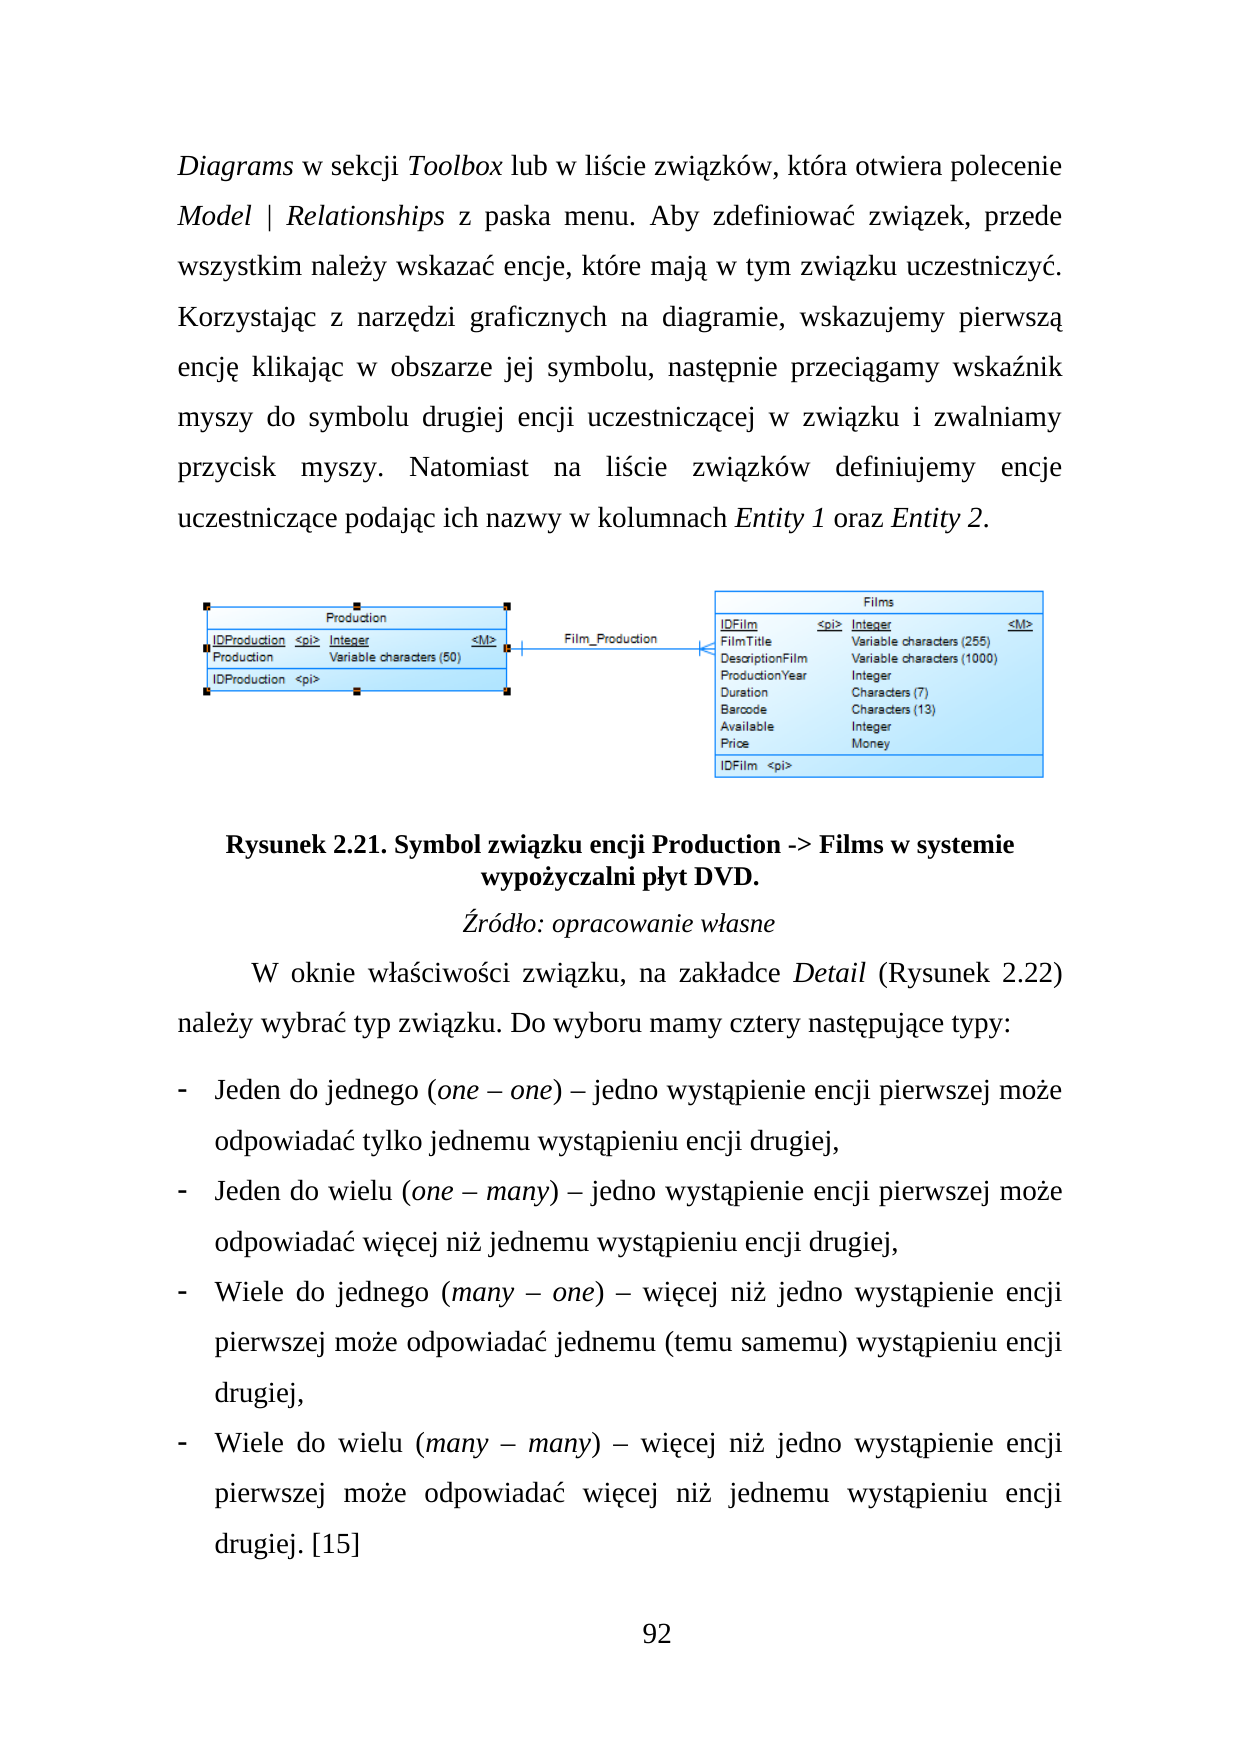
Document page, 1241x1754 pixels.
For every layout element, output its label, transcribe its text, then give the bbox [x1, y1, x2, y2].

picture [177, 566, 1063, 795]
text Źródło: opracowanie własne [177, 907, 1063, 938]
list Wiele do jednego (many – one) – więcej niż jedno wystąpienie encji pierwszej może odpowiadać jednemu (temu samemu) wystąpieniu encji drugiej, [177, 1274, 1063, 1408]
text Rysunek 2.21. Symbol związku encji Production -> Films w systemie wypożyczalni płyt DVD. [177, 828, 1063, 891]
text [177, 148, 1063, 533]
text W oknie właściwości związku, na zakładce Detail (Rysunek 2.22) należy wybrać typ związku. Do wyboru mamy cztery następujące typy: [177, 955, 1063, 1039]
list Jeden do wielu (one – many) – jedno wystąpienie encji pierwszej może odpowiadać więcej niż jednemu wystąpieniu encji drugiej, [177, 1173, 1063, 1257]
list Jeden do jednego (one – one) – jedno wystąpienie encji pierwszej może odpowiadać tylko jednemu wystąpieniu encji drugiej, [177, 1072, 1063, 1156]
list Wiele do wielu (many – many) – więcej niż jedno wystąpienie encji pierwszej może odpowiadać więcej niż jednemu wystąpieniu encji drugiej. [15] [177, 1425, 1063, 1559]
